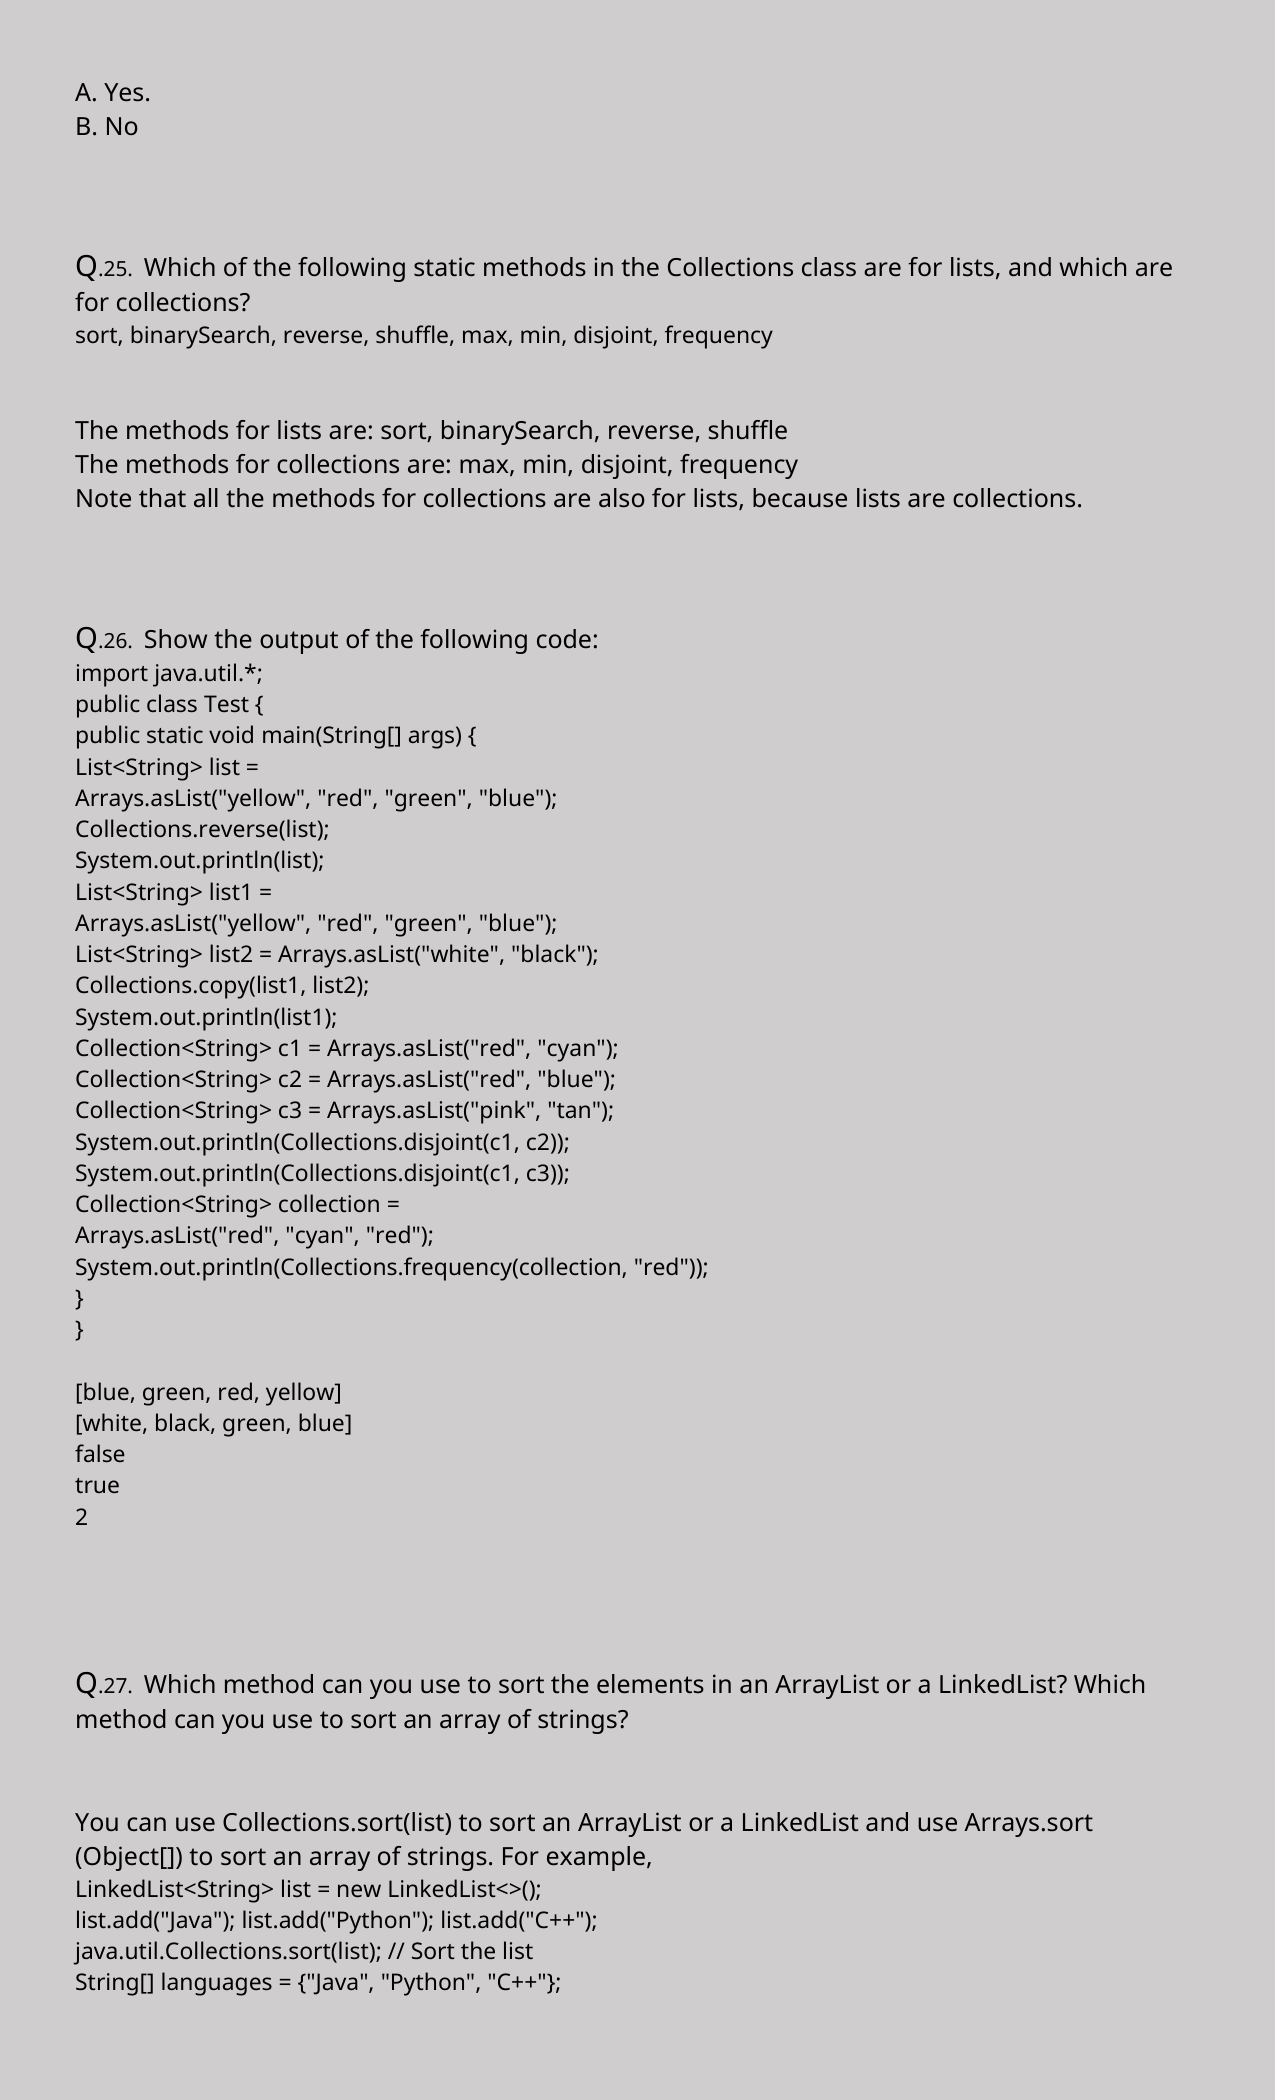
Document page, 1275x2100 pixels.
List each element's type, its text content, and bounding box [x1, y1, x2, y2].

text List<String> list = [75, 751, 1200, 782]
text You can use Collections.sort(list) to sort an ArrayList or a LinkedList and use Arrays.sort [75, 1804, 1200, 1838]
text Collection<String> c3 = Arrays.asList("pink", "tan"); [75, 1094, 1200, 1126]
text List<String> list2 = Arrays.asList("white", "black"); [75, 938, 1200, 969]
text B. No [75, 109, 1200, 143]
text public class Test { [75, 688, 1200, 719]
text The methods for collections are: max, min, disjoint, frequency [75, 447, 1200, 481]
text list.add("Java"); list.add("Python"); list.add("C++"); [75, 1904, 1200, 1935]
text Arrays.asList("yellow", "red", "green", "blue"); [75, 782, 1200, 813]
text Collection<String> c2 = Arrays.asList("red", "blue"); [75, 1063, 1200, 1094]
text System.out.println(Collections.disjoint(c1, c3)); [75, 1157, 1200, 1188]
text System.out.println(Collections.frequency(collection, "red")); [75, 1251, 1200, 1282]
text System.out.println(Collections.disjoint(c1, c2)); [75, 1126, 1200, 1157]
text System.out.println(list); [75, 844, 1200, 876]
text } [75, 1313, 1200, 1344]
text Q.26. Show the output of the following code: [75, 617, 1200, 657]
text (Object[]) to sort an array of strings. For example, [75, 1838, 1200, 1872]
text Collection<String> c1 = Arrays.asList("red", "cyan"); [75, 1032, 1200, 1063]
text The methods for lists are: sort, binarySearch, reverse, shuffle [75, 413, 1200, 447]
text Arrays.asList("yellow", "red", "green", "blue"); [75, 907, 1200, 938]
text [blue, green, red, yellow] [75, 1376, 1200, 1407]
text Note that all the methods for collections are also for lists, because lists are collections. [75, 481, 1200, 515]
text public static void main(String[] args) { [75, 719, 1200, 751]
text System.out.println(list1); [75, 1001, 1200, 1032]
text [white, black, green, blue] [75, 1407, 1200, 1438]
text A. Yes. [75, 75, 1200, 109]
text Collections.reverse(list); [75, 813, 1200, 844]
text Collections.copy(list1, list2); [75, 969, 1200, 1001]
text true [75, 1469, 1200, 1501]
text List<String> list1 = [75, 876, 1200, 907]
text import java.util.*; [75, 657, 1200, 688]
text false [75, 1438, 1200, 1469]
text 2 [75, 1501, 1200, 1532]
text } [75, 1282, 1200, 1313]
text Q.27. Which method can you use to sort the elements in an ArrayList or a LinkedList? Which method can you use to sort an array of strings? [75, 1662, 1200, 1736]
text sort, binarySearch, reverse, shuffle, max, min, disjoint, frequency [75, 319, 1200, 350]
text String[] languages = {"Java", "Python", "C++"}; [75, 1966, 1200, 1997]
text Q.25. Which of the following static methods in the Collections class are for lists, and which are for collections? [75, 245, 1200, 319]
text LinkedList<String> list = new LinkedList<>(); [75, 1872, 1200, 1904]
text java.util.Collections.sort(list); // Sort the list [75, 1935, 1200, 1966]
text Arrays.asList("red", "cyan", "red"); [75, 1219, 1200, 1251]
text Collection<String> collection = [75, 1188, 1200, 1219]
